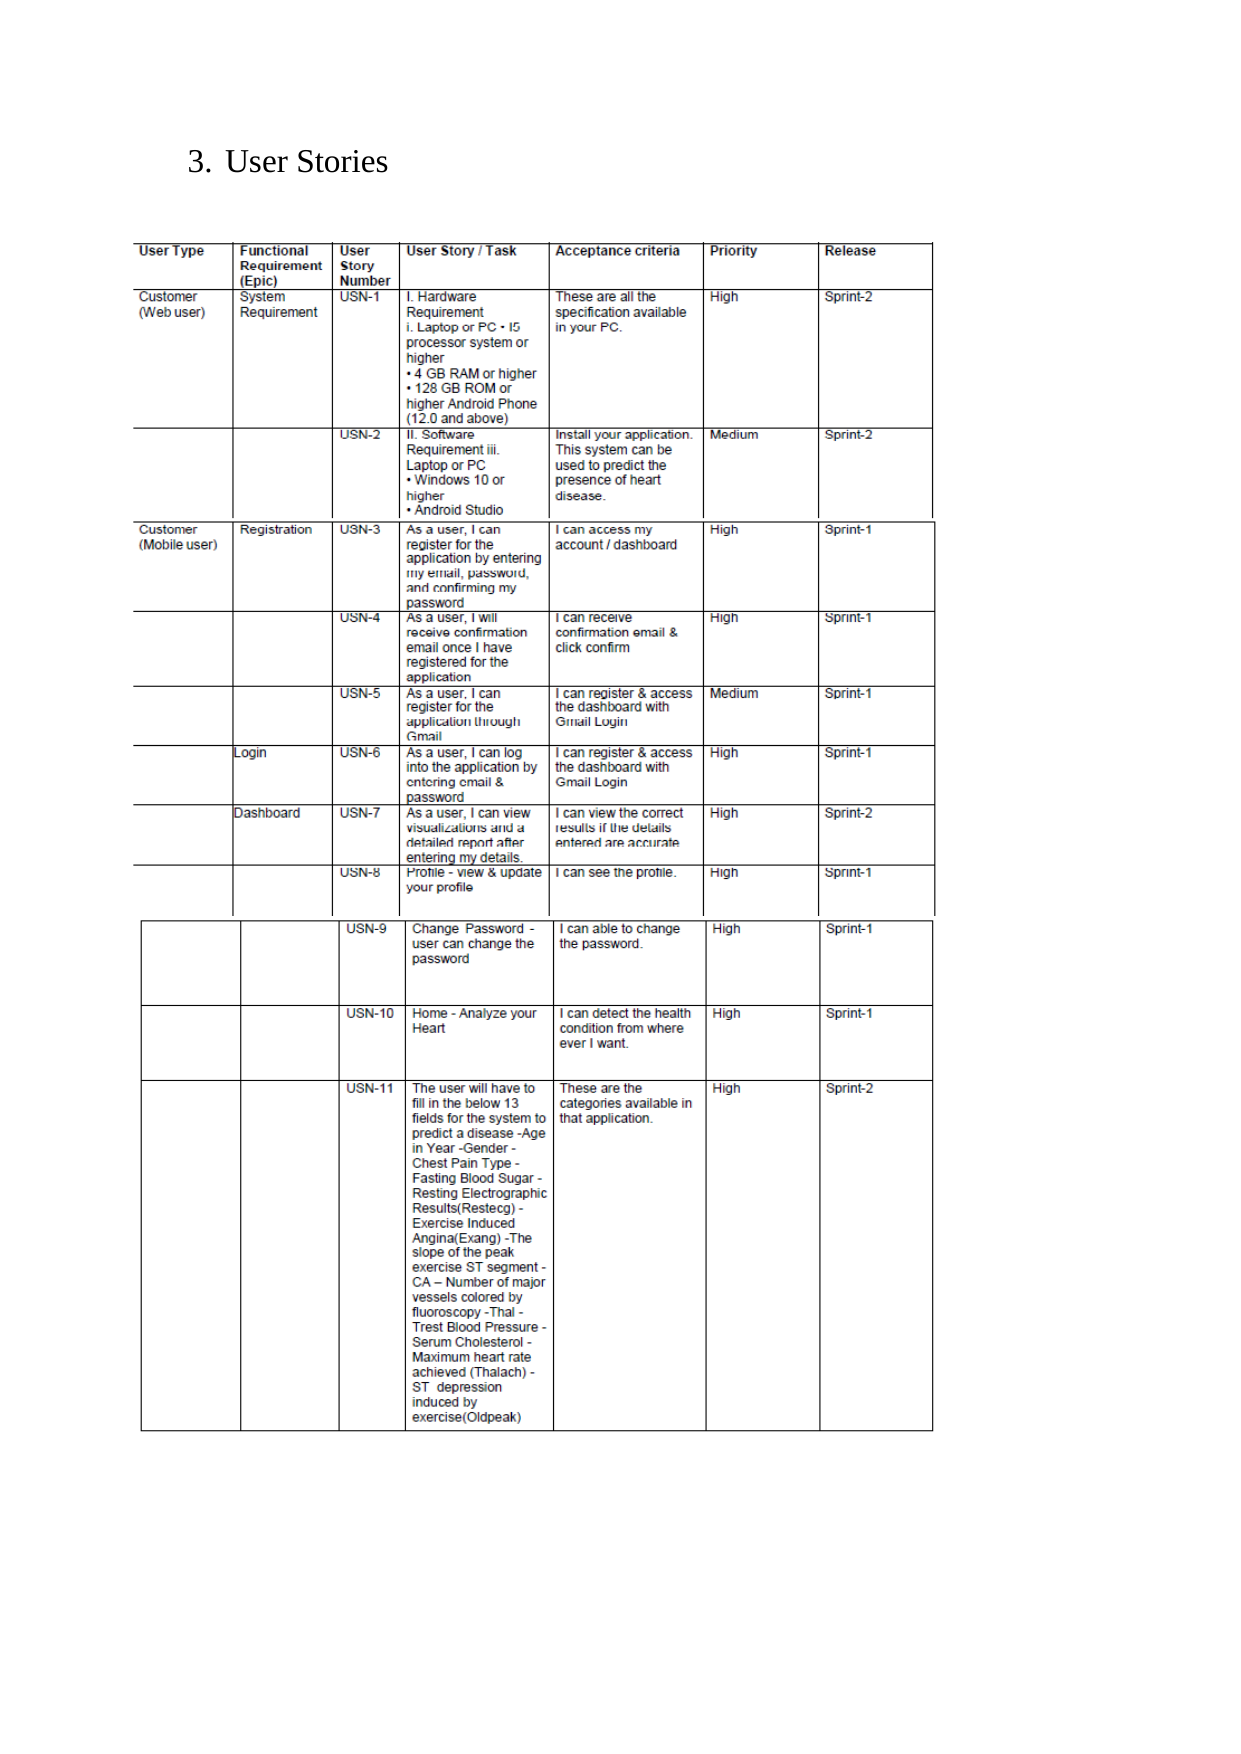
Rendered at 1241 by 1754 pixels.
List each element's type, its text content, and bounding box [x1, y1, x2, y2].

text 3. User Stories [187, 142, 1240, 180]
picture [133, 242, 941, 1562]
